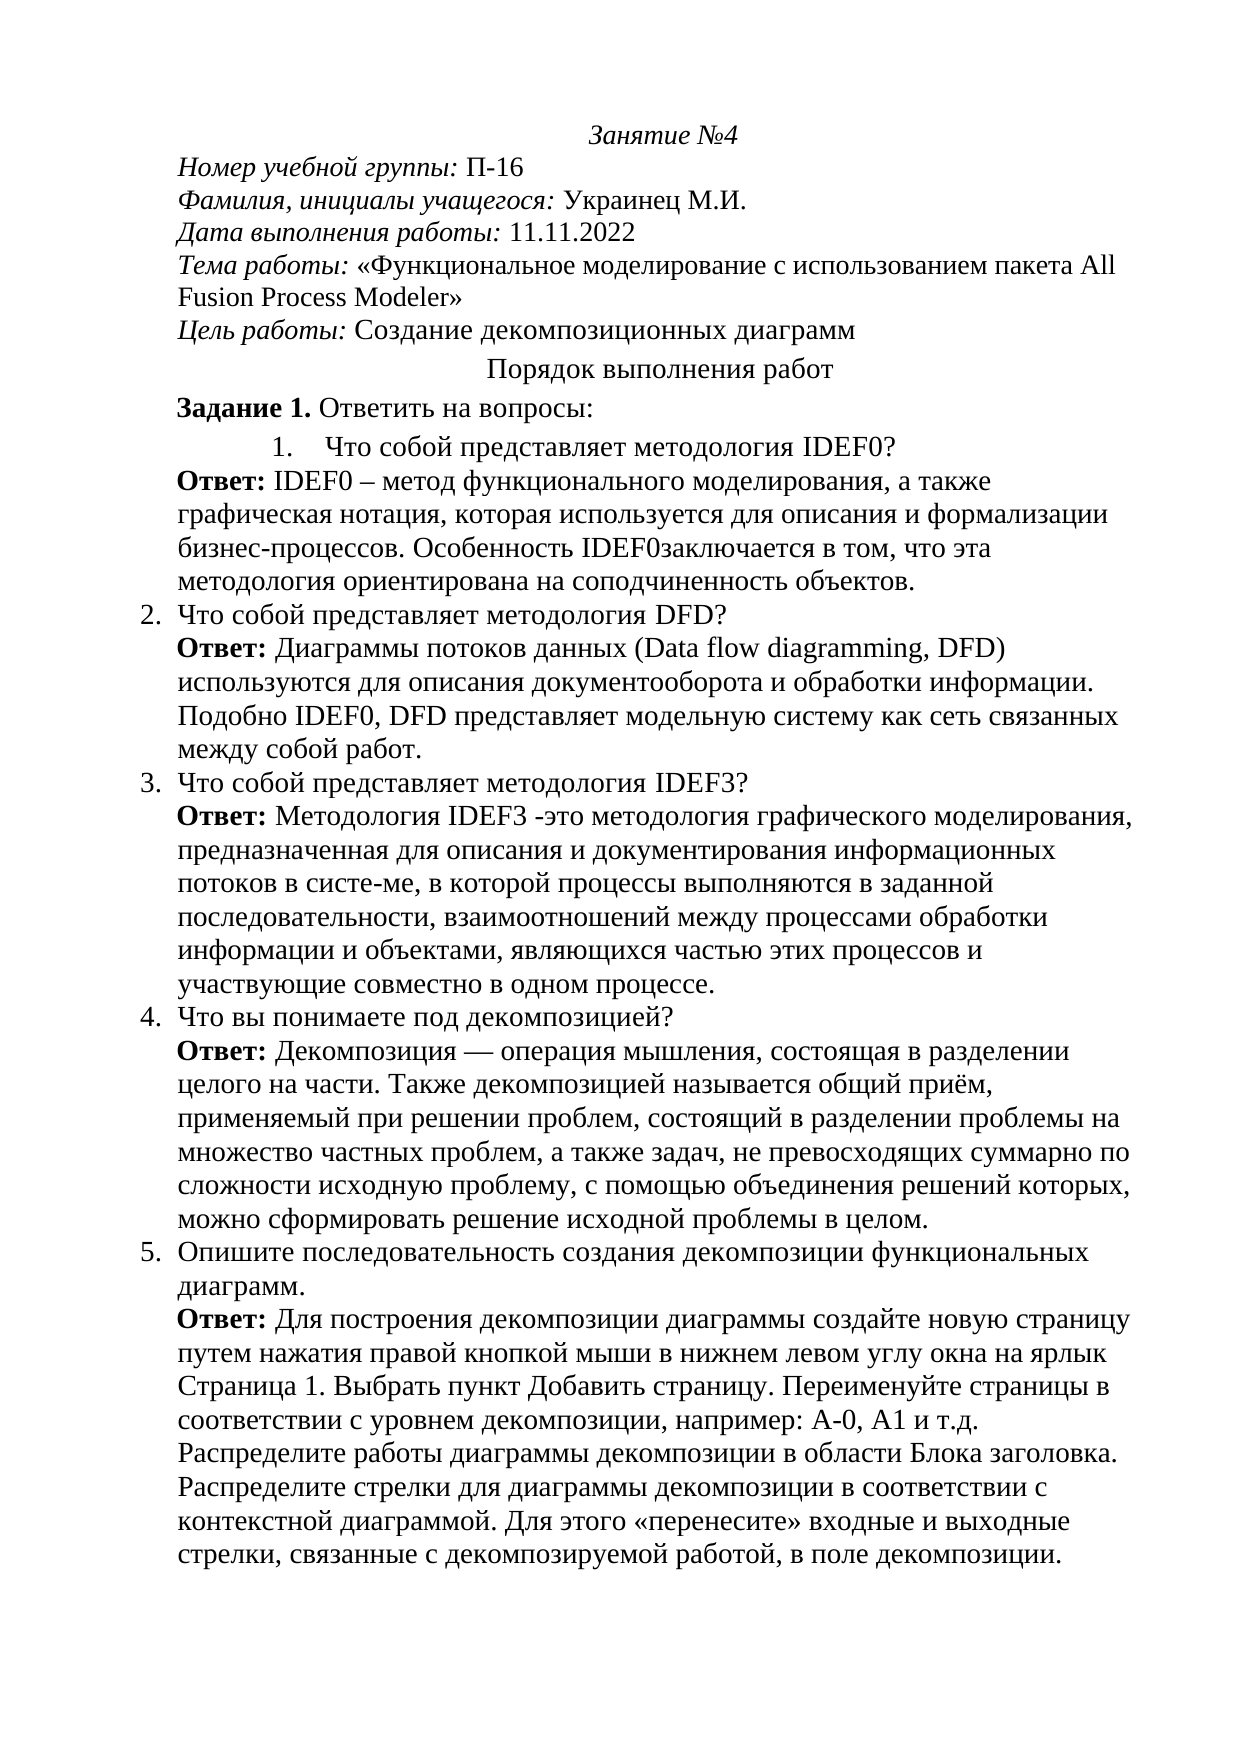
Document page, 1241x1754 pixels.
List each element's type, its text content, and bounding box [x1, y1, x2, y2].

list Опишите последовательность создания декомпозиции функциональных диаграмм. [140, 1234, 1152, 1301]
list Что собой представляет методология DFD? [140, 597, 1152, 631]
text Фамилия, инициалы учащегося: Украинец М.И. [177, 183, 1152, 215]
text Дата выполнения работы: 11.11.2022 [177, 215, 1152, 248]
text Тема работы: «Функциональное моделирование с использованием пакета All Fusion Process Modeler» [177, 248, 1152, 312]
text Ответ: Для построения декомпозиции диаграммы создайте новую страницу путем нажатия правой кнопкой мыши в нижнем левом углу окна на ярлык Страница 1. Выбрать пункт Добавить страницу. Переименуйте страницы в соответствии с уровнем декомпозиции, например: A-0, А1 и т.д. Распределите работы диаграммы декомпозиции в области Блока заголовка. Распределите стрелки для диаграммы декомпозиции в соответствии с контекстной диаграммой. Для этого «перенесите» входные и выходные стрелки, связанные с декомпозируемой работой, в поле декомпозиции. [176, 1301, 1152, 1570]
text Занятие №4 [177, 118, 1152, 151]
text Порядок выполнения работ [177, 351, 1143, 385]
text Ответ: Диаграммы потоков данных (Data flow diagramming, DFD) используются для описания документооборота и обработки информации. Подобно IDEF0, DFD представляет модельную систему как сеть связанных между собой работ. [422, 631, 1152, 765]
text Задание 1. Ответить на вопросы: [176, 390, 1143, 424]
list Что собой представляет методология IDEF0? [177, 429, 1152, 463]
list Что собой представляет методология IDEF3? [140, 765, 1152, 798]
text Ответ: Методология IDEF3 -это методология графического моделирования, предназначенная для описания и документирования информационных потоков в систе-ме, в которой процессы выполняются в заданной последовательности, взаимоотношений между процессами обработки информации и объектами, являющихся частью этих процессов и участвующие совместно в одном процессе. [176, 798, 1152, 999]
list Что вы понимаете под декомпозицией? [140, 999, 1152, 1033]
text Ответ: IDEF0 – метод функционального моделирования, а также графическая нотация, которая используется для описания и формализации бизнес-процессов. Особенность IDEF0заключается в том, что эта методология ориентирована на соподчиненность объектов. [176, 463, 1152, 597]
text Ответ: Декомпозиция — операция мышления, состоящая в разделении целого на части. Также декомпозицией называется общий приём, применяемый при решении проблем, состоящий в разделении проблемы на множество частных проблем, а также задач, не превосходящих суммарно по сложности исходную проблему, с помощью объединения решений которых, можно сформировать решение исходной проблемы в целом. [929, 1033, 1152, 1234]
text Ответ: Диаграммы потоков данных (Data flow diagramming, DFD) используются для описания документооборота и обработки информации. Подобно IDEF0, DFD представляет модельную систему как сеть связанных между собой работ. [176, 631, 275, 765]
text Номер учебной группы: П-16 [177, 151, 1152, 183]
text Цель работы: Создание декомпозиционных диаграмм [177, 312, 1143, 346]
